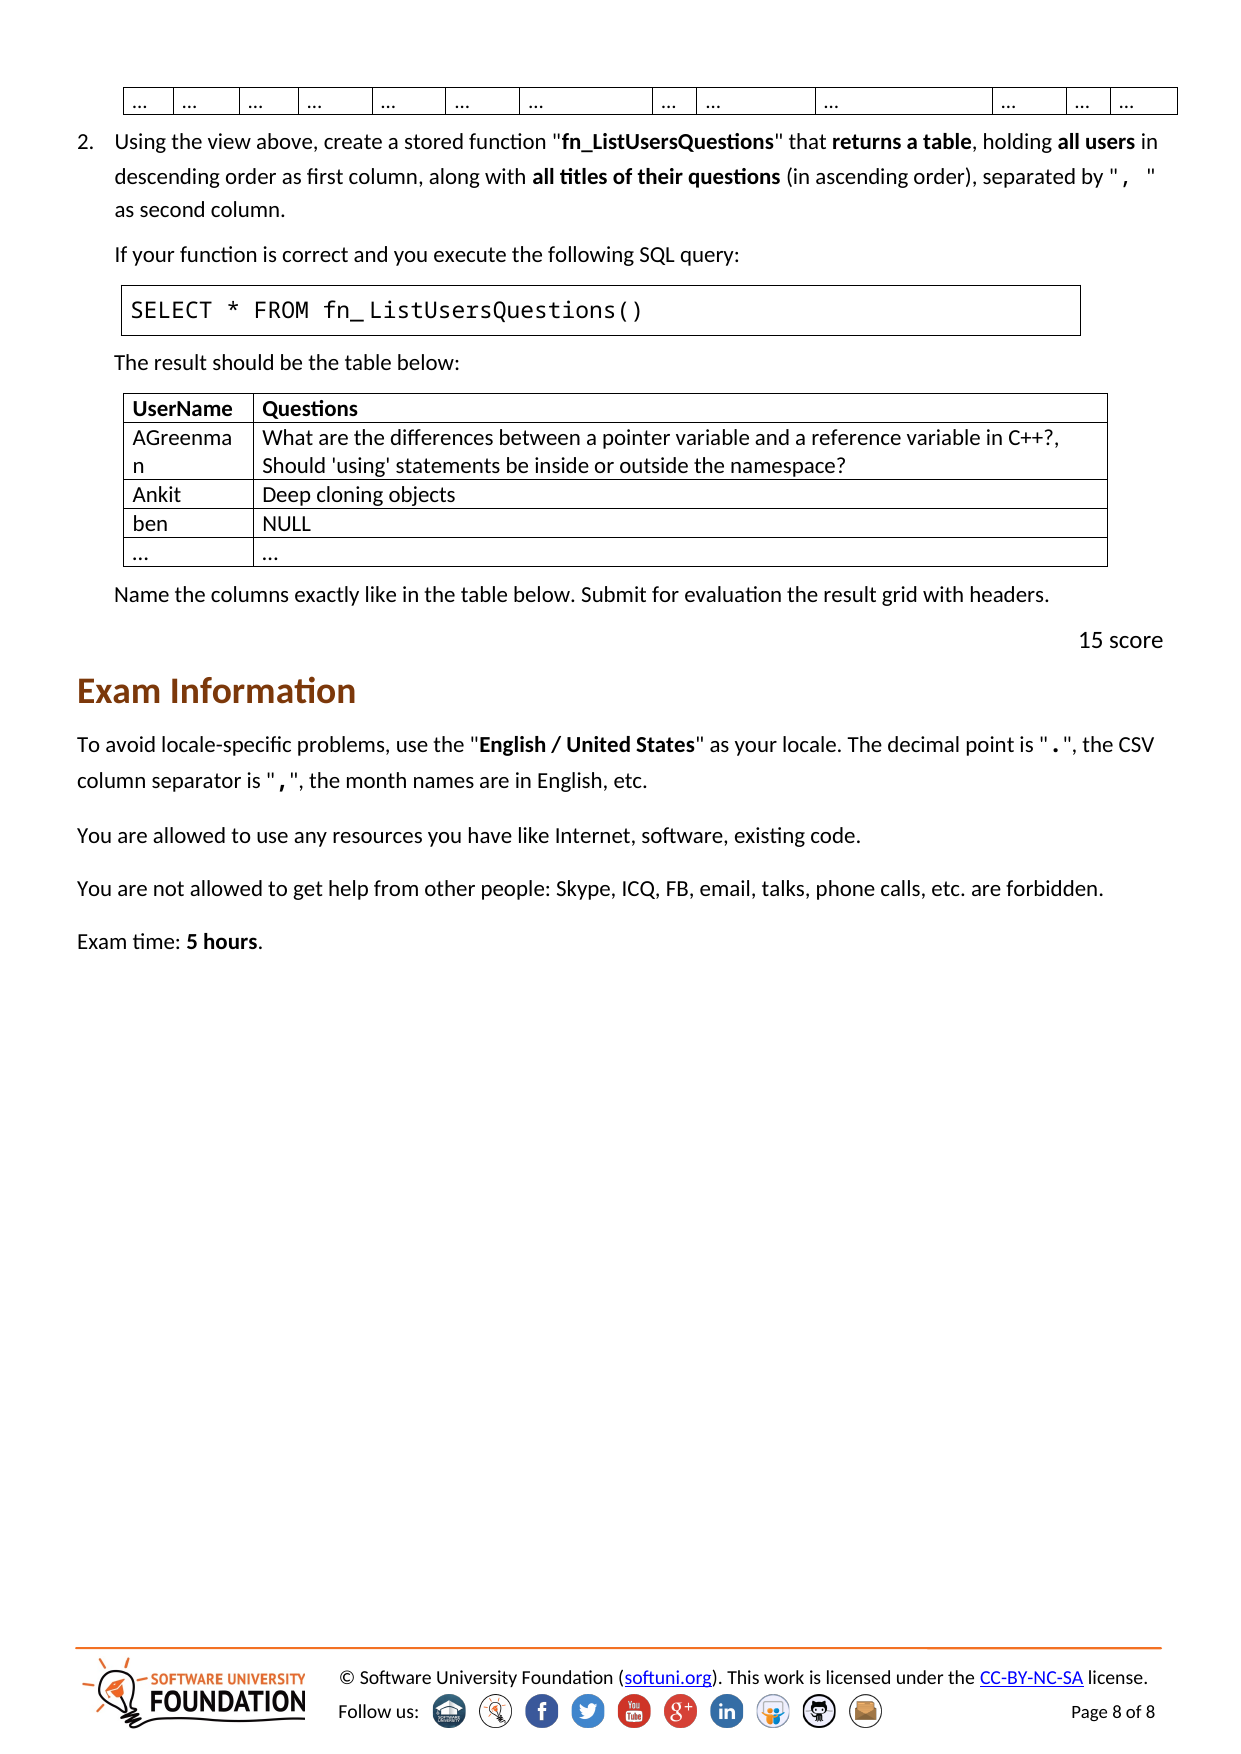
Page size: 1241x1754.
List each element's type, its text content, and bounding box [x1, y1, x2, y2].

text You are not allowed to get help from other people: Skype, ICQ, FB, email, talks, phone calls, etc. are forbidden. [77, 874, 1163, 902]
picture [432, 1694, 466, 1728]
table_header Questions [254, 394, 1107, 422]
picture [802, 1694, 836, 1728]
table_cell Ankit [124, 480, 253, 508]
table_cell … [993, 88, 1066, 113]
table_cell … [1111, 88, 1177, 113]
table_header SELECT * FROM fn_ ListUsersQuestions() [122, 286, 1080, 334]
table_cell … [446, 88, 519, 113]
text 15 score [114, 624, 1163, 655]
text Exam time: 5 hours. [77, 927, 1163, 955]
list The result should be the table below: [114, 348, 1163, 376]
table_header UserName [124, 394, 253, 422]
list Name the columns exactly like in the table below. Submit for evaluation the result grid with headers. [114, 580, 1163, 608]
table_cell … [299, 88, 372, 113]
picture [710, 1694, 744, 1728]
subtitle Exam Information [77, 667, 1163, 713]
picture [756, 1694, 790, 1728]
table_cell … [816, 88, 992, 113]
list If your function is correct and you execute the following SQL query: [114, 240, 1163, 268]
picture [479, 1694, 512, 1728]
table_cell … [174, 88, 239, 113]
table_cell AGreenman [124, 423, 253, 479]
table_cell … [373, 88, 445, 113]
table_cell ben [124, 509, 253, 537]
table_cell … [240, 88, 298, 113]
table_cell … [520, 88, 652, 113]
picture [664, 1694, 697, 1728]
picture [525, 1694, 559, 1728]
table_cell … [653, 88, 696, 113]
picture [571, 1694, 605, 1728]
text To avoid locale-specific problems, use the "English / United States" as your locale. The decimal point is ".", the CSV column separator is ",", the month names are in English, etc. [77, 728, 1163, 796]
table_cell What are the differences between a pointer variable and a reference variable in C++?, Should 'using' statements be inside or outside the namespace? [254, 423, 1107, 479]
picture [849, 1694, 882, 1728]
picture [81, 1656, 305, 1729]
list Using the view above, create a stored function "fn_ListUsersQuestions" that returns a table, holding all users in descending order as first column, along with all titles of their questions (in ascending order), separated by ", " as second column. [77, 127, 1163, 223]
table_cell … [1067, 88, 1110, 113]
picture [617, 1694, 651, 1728]
table_cell NULL [254, 509, 1107, 537]
table_cell … [124, 538, 253, 566]
text You are allowed to use any resources you have like Internet, software, existing code. [77, 821, 1163, 849]
table_cell … [124, 88, 173, 113]
table_cell Deep cloning objects [254, 480, 1107, 508]
table_cell … [254, 538, 1107, 566]
table_cell … [697, 88, 815, 113]
